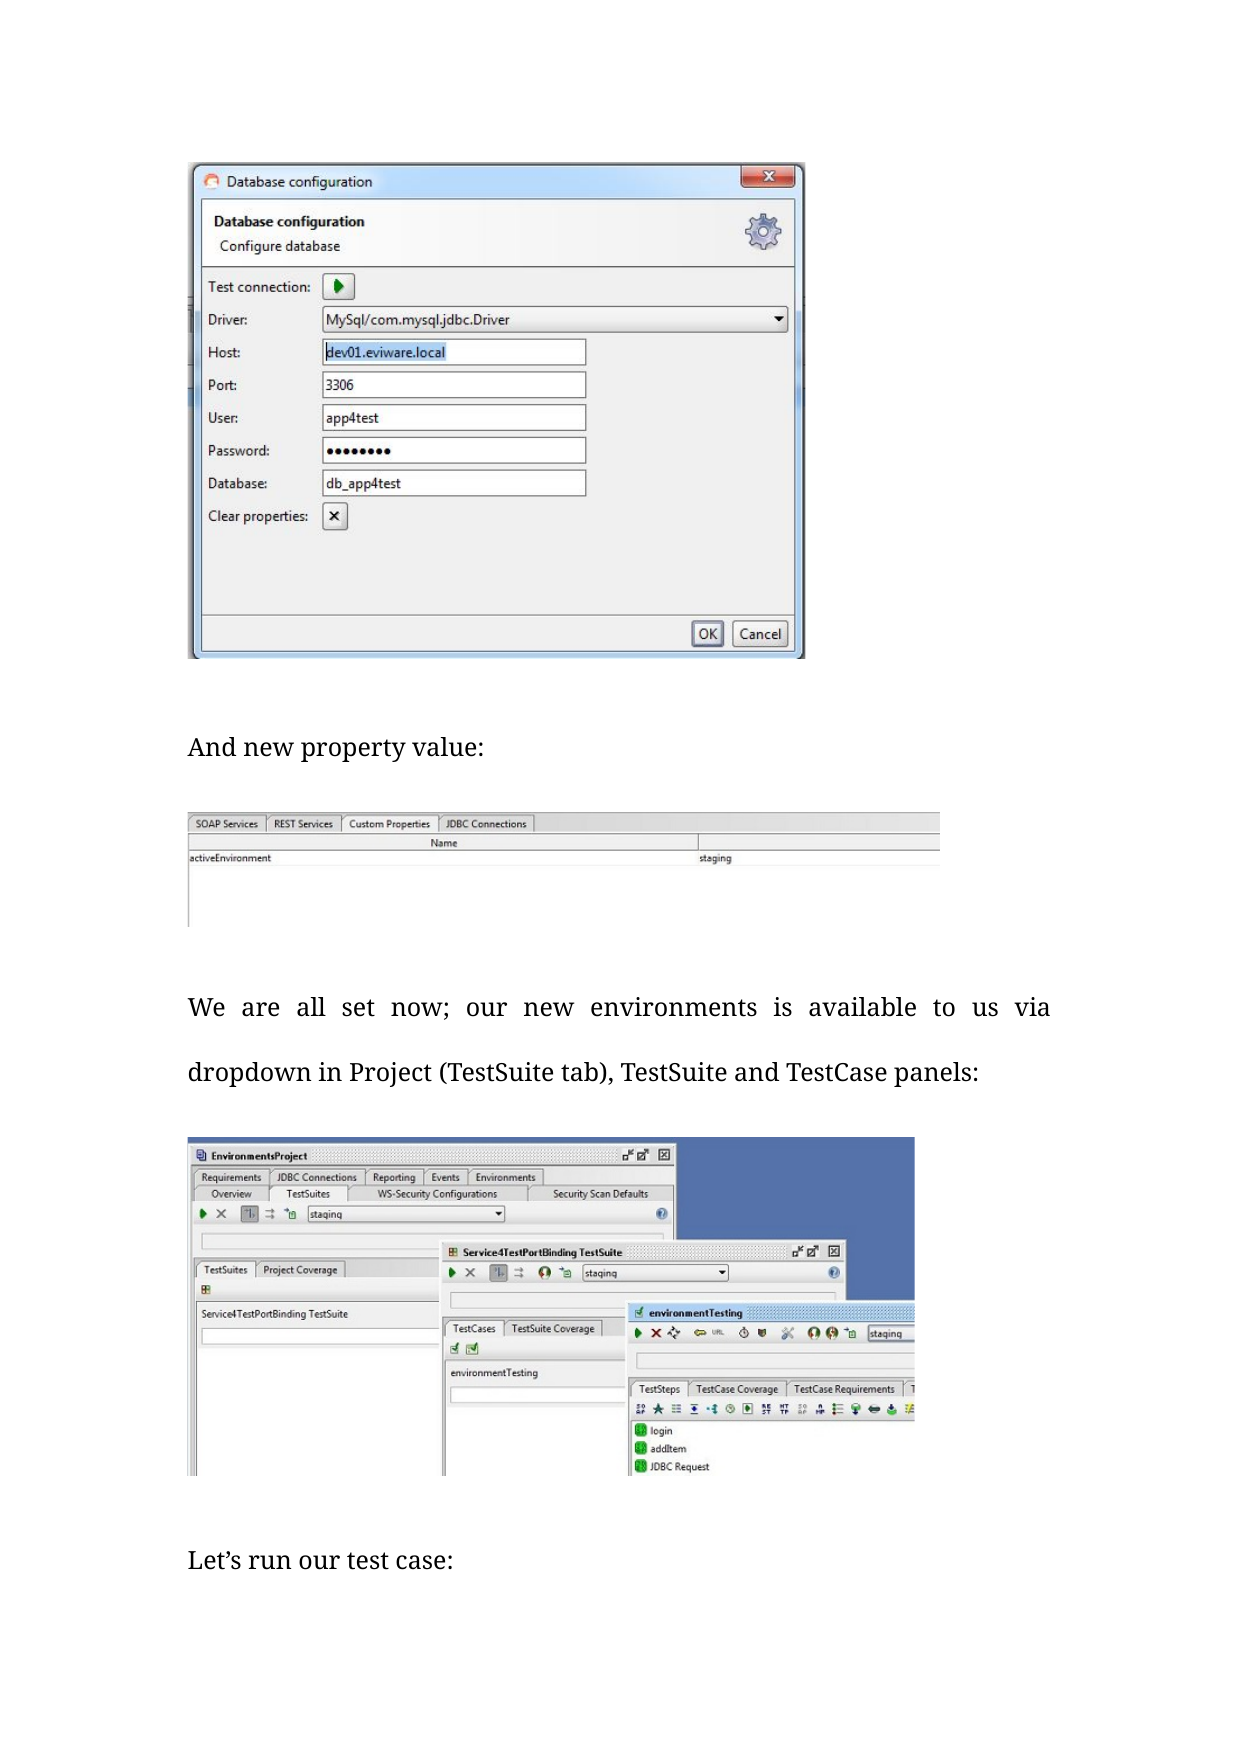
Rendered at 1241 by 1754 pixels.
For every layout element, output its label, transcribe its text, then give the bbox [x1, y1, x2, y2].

picture [187, 812, 940, 927]
text Let’s run our test case: [187, 1527, 1053, 1592]
picture [187, 1137, 915, 1476]
text And new property value: [187, 714, 1053, 779]
picture [187, 162, 806, 659]
text We are all set now; our new environments is available to us via dropdown in Project (TestSuite tab), TestSuite and TestCase panels: [187, 974, 1053, 1104]
